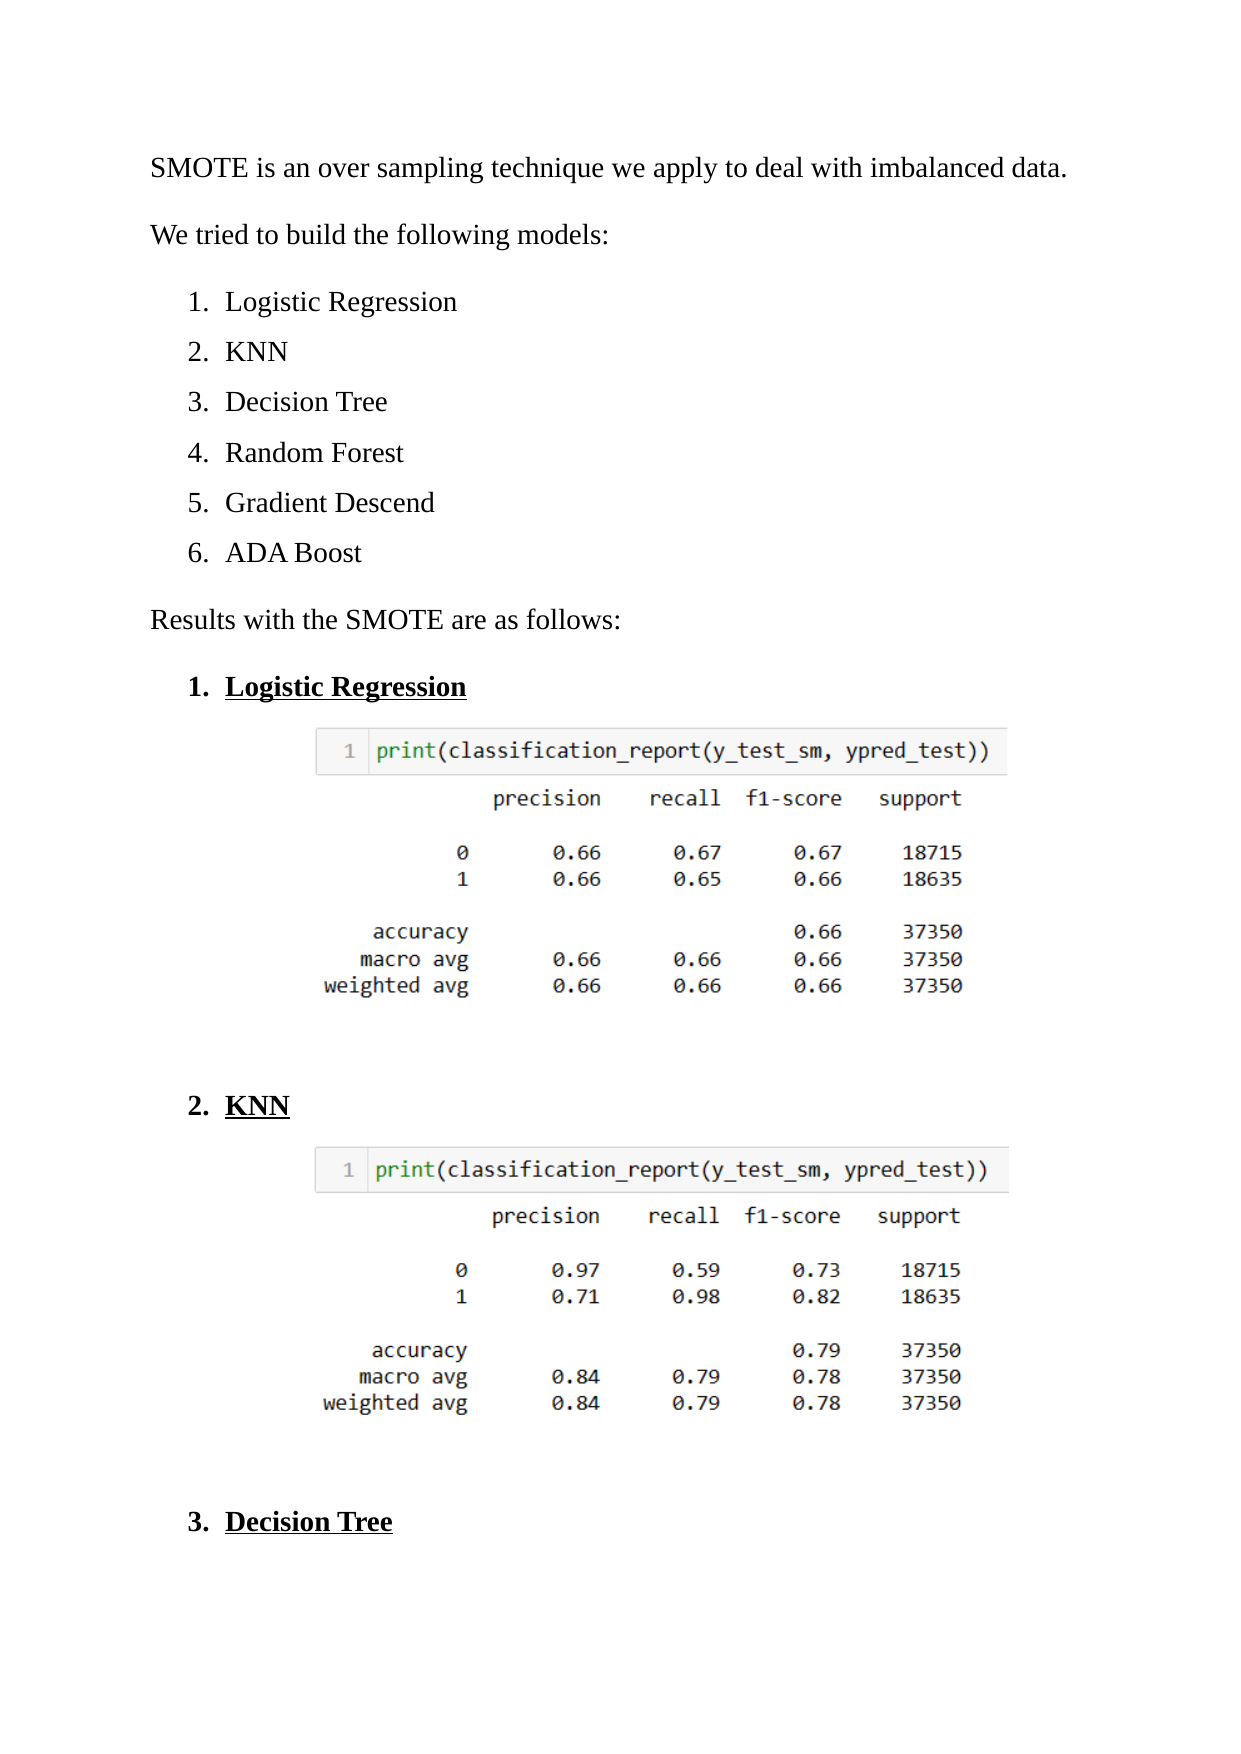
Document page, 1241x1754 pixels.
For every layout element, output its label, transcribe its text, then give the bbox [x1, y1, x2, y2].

list Logistic Regression [187, 669, 1090, 703]
list Decision Tree [187, 1504, 1090, 1537]
picture [306, 1138, 1009, 1440]
list Random Forest [187, 435, 1090, 468]
list Decision Tree [187, 384, 1090, 418]
list KNN [187, 1088, 1090, 1121]
list ADA Boost [187, 536, 1090, 569]
list Gradient Descend [187, 485, 1090, 519]
text We tried to build the following models: [150, 217, 1090, 251]
text Results with the SMOTE are as follows: [150, 602, 1090, 636]
list KNN [187, 334, 1090, 368]
picture [307, 719, 1008, 1024]
list Logistic Regression [187, 284, 1090, 317]
text SMOTE is an over sampling technique we apply to deal with imbalanced data. [150, 150, 1090, 183]
